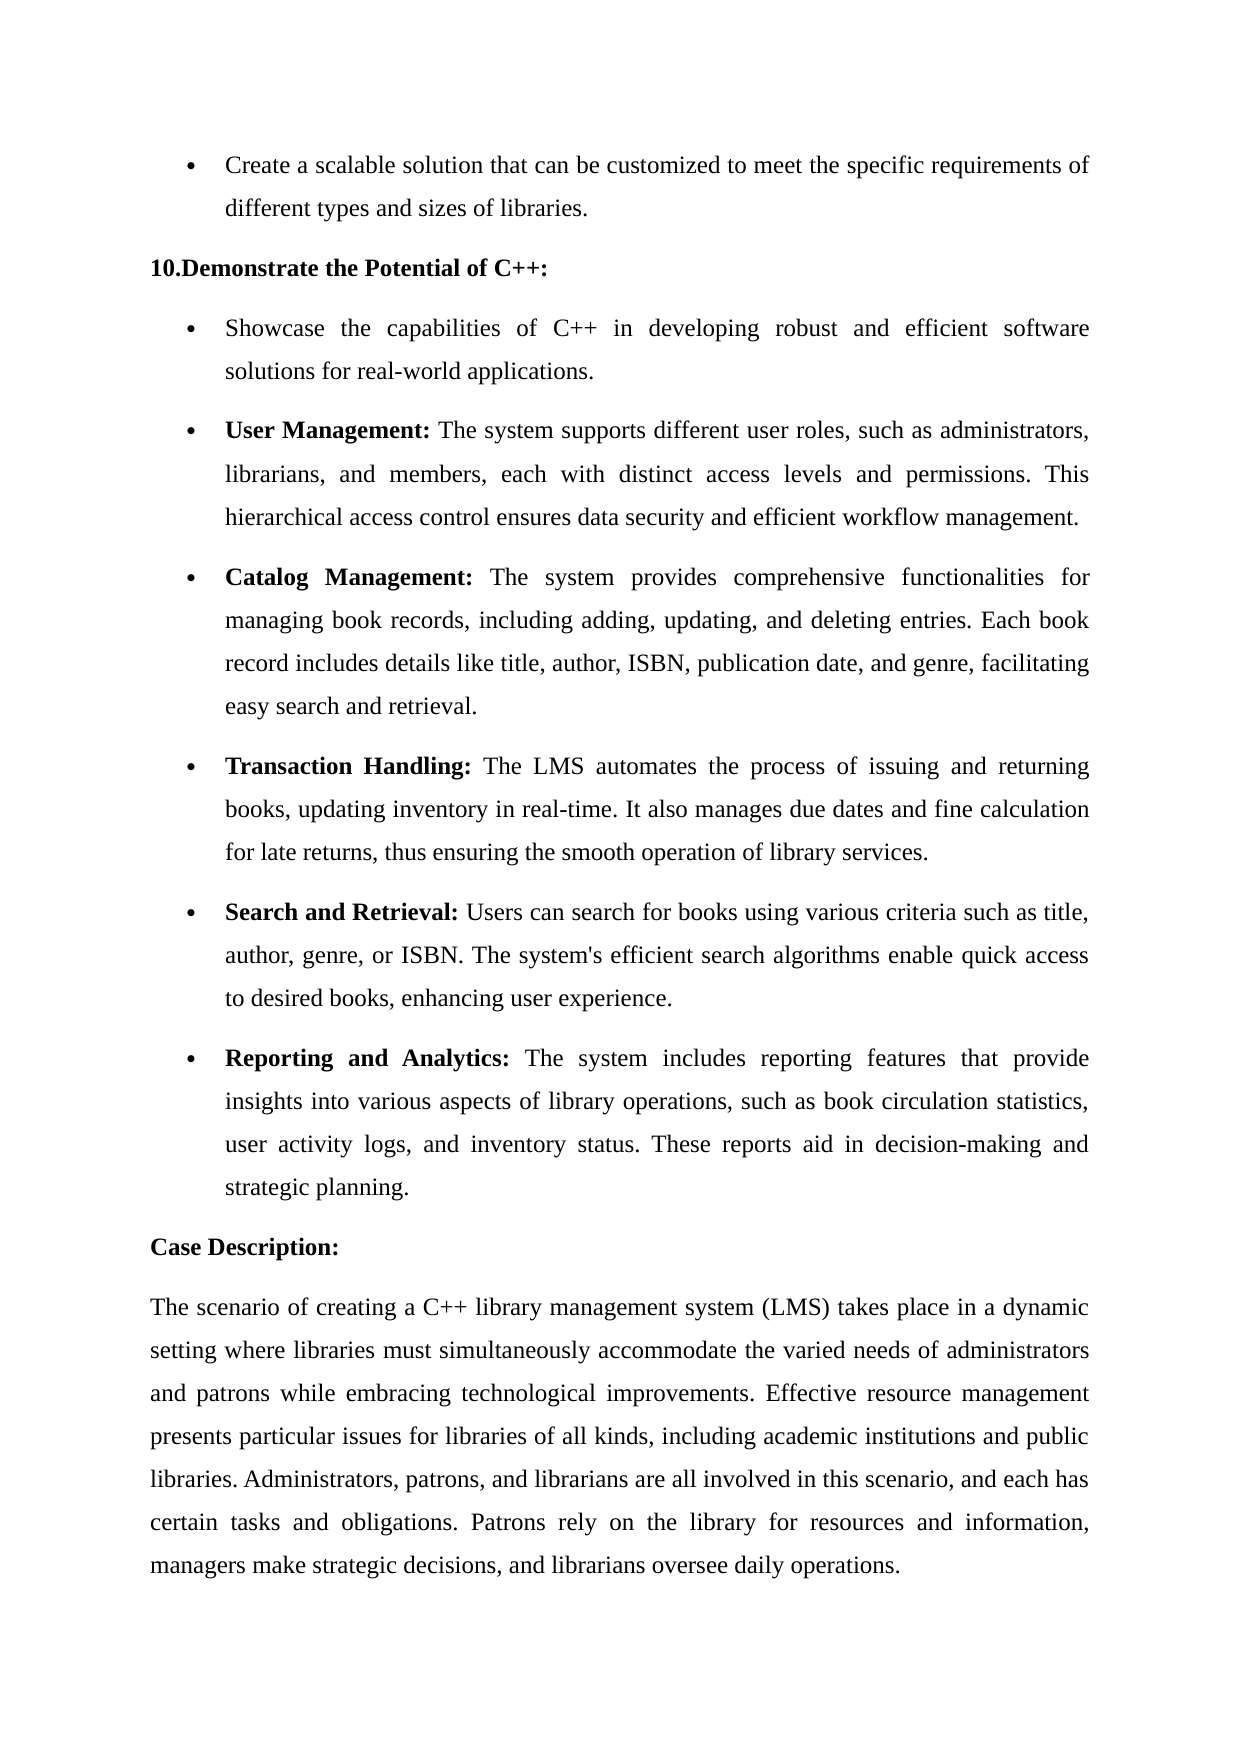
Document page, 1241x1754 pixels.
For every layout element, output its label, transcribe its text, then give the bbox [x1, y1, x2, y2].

text Case Description: [150, 1232, 1090, 1261]
list Catalog Management: The system provides comprehensive functionalities for managing book records, including adding, updating, and deleting entries. Each book record includes details like title, author, ISBN, publication date, and genre, facilitating easy search and retrieval. [187, 562, 1090, 720]
list Transaction Handling: The LMS automates the process of issuing and returning books, updating inventory in real-time. It also manages due dates and fine calculation for late returns, thus ensuring the smooth operation of library services. [187, 751, 1090, 866]
text The scenario of creating a C++ library management system (LMS) takes place in a dynamic setting where libraries must simultaneously accommodate the varied needs of administrators and patrons while embracing technological improvements. Effective resource management presents particular issues for libraries of all kinds, including academic institutions and public libraries. Administrators, patrons, and librarians are all involved in this scenario, and each has certain tasks and obligations. Patrons rely on the library for resources and information, managers make strategic decisions, and librarians oversee daily operations. [150, 1292, 1090, 1579]
text 10.Demonstrate the Potential of C++: [150, 253, 1090, 282]
list Showcase the capabilities of C++ in developing robust and efficient software solutions for real-world applications. [187, 313, 1090, 384]
list Reporting and Analytics: The system includes reporting features that provide insights into various aspects of library operations, such as book circulation statistics, user activity logs, and inventory status. These reports aid in decision-making and strategic planning. [187, 1043, 1090, 1201]
list User Management: The system supports different user roles, such as administrators, librarians, and members, each with distinct access levels and permissions. This hierarchical access control ensures data security and efficient workflow management. [187, 416, 1090, 531]
list Search and Retrieval: Users can search for books using various criteria such as title, author, genre, or ISBN. The system's efficient search algorithms enable quick access to desired books, enhancing user experience. [187, 897, 1090, 1012]
list Create a scalable solution that can be customized to meet the specific requirements of different types and sizes of libraries. [187, 150, 1090, 222]
